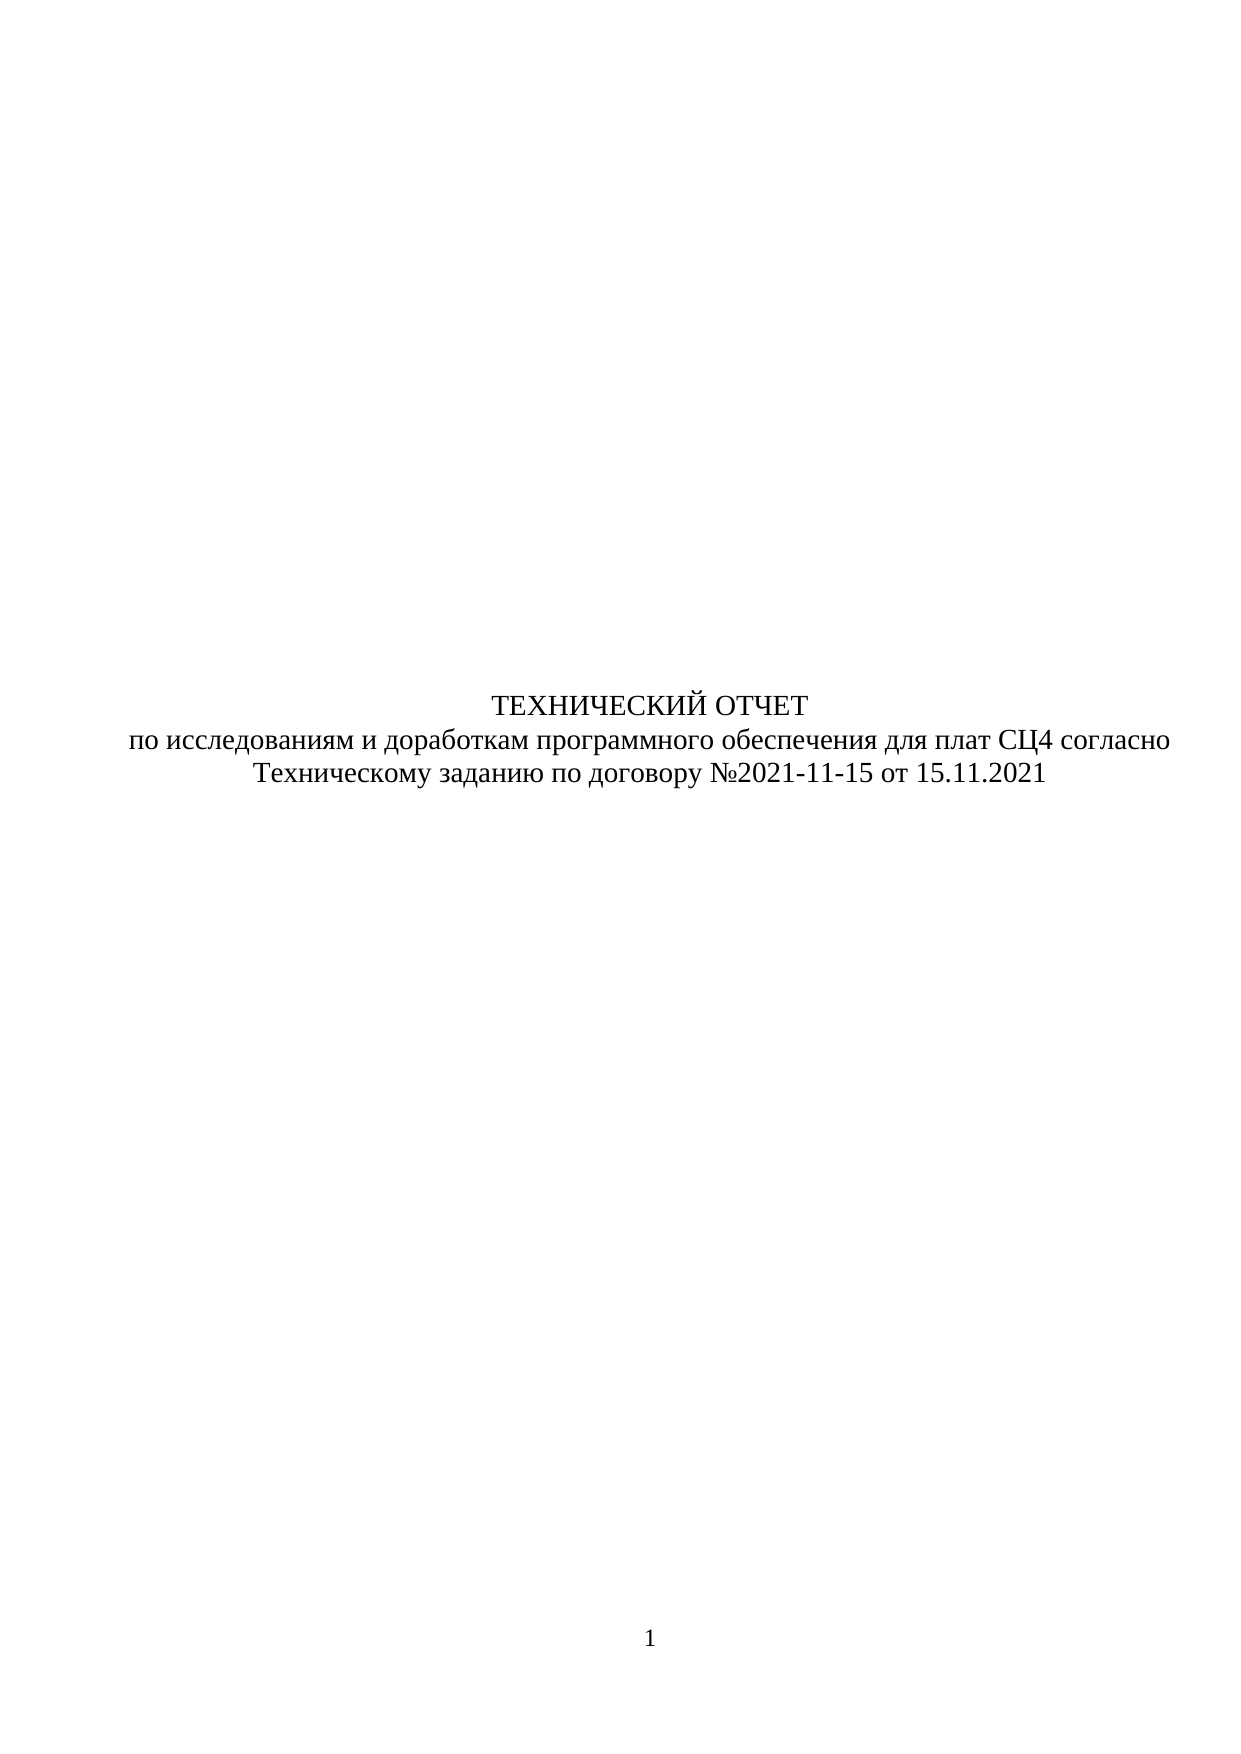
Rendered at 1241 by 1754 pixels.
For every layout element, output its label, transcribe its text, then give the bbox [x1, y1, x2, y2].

text ТЕХНИЧЕСКИЙ ОТЧЕТ [118, 688, 1181, 722]
text по исследованиям и доработкам программного обеспечения для плат СЦ4 согласно Техническому заданию по договору №2021-11-15 от 15.11.2021 [118, 722, 1181, 789]
